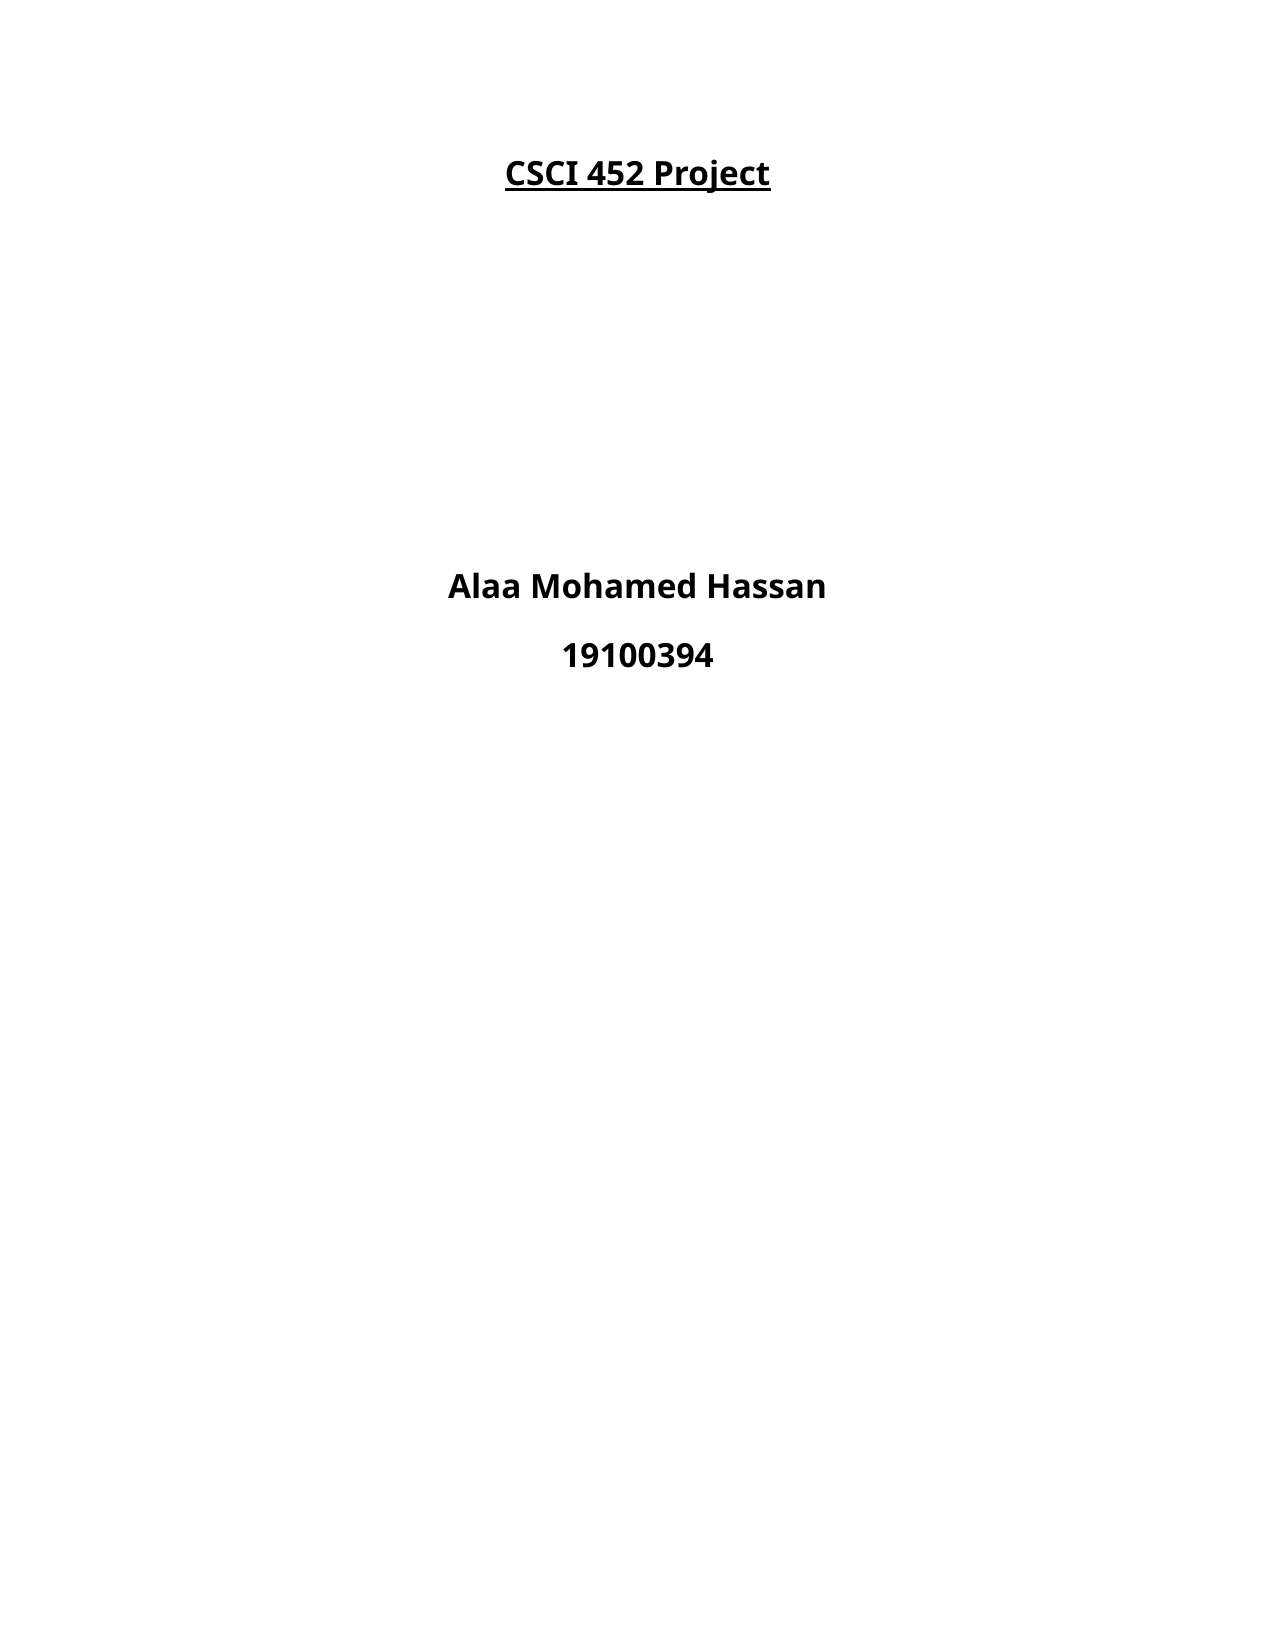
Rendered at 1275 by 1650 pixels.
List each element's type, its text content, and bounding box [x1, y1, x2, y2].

text CSCI 452 Project [150, 150, 1125, 195]
text Alaa Mohamed Hassan [150, 563, 1125, 608]
text 19100394 [150, 632, 1125, 677]
